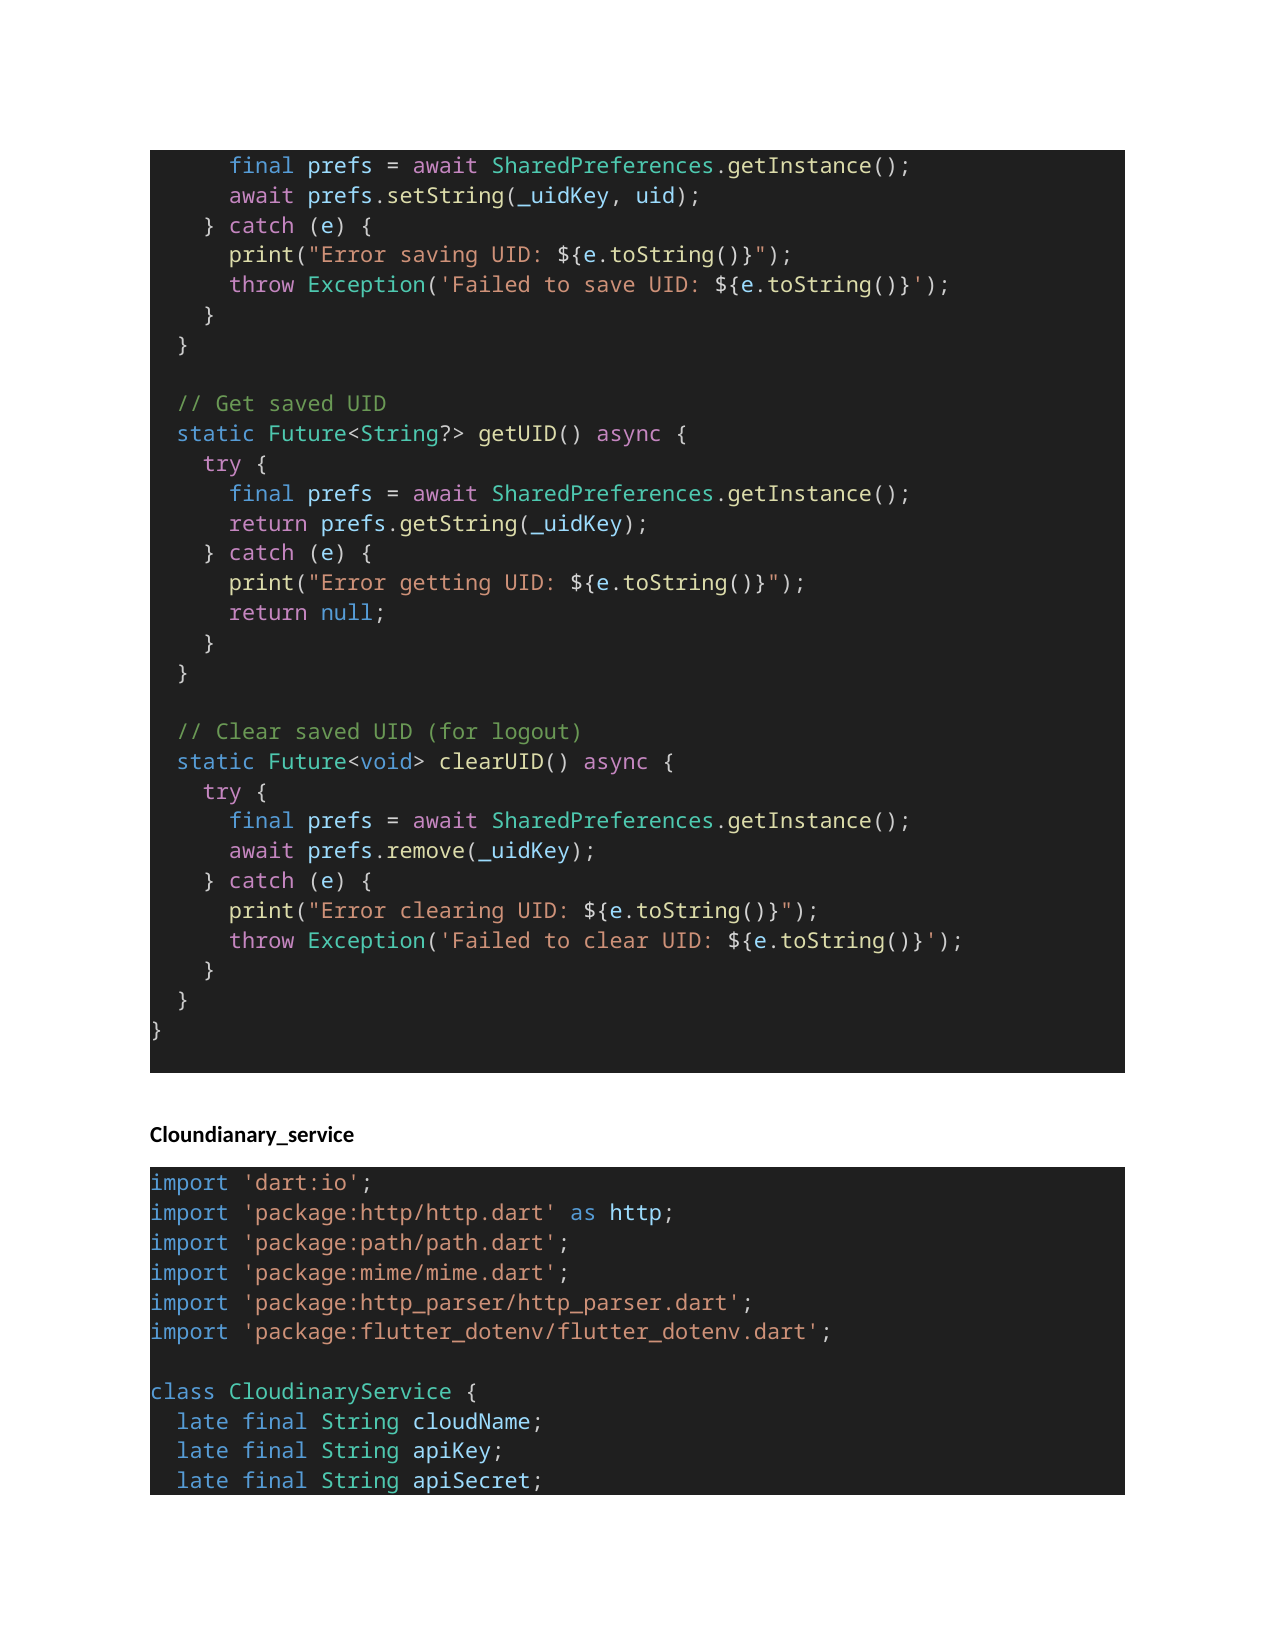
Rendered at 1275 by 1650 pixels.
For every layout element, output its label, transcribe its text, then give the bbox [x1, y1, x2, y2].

text throw Exception('Failed to clear UID: ${e.toString()}'); [150, 924, 1125, 954]
text return prefs.getString(_uidKey); [150, 507, 1125, 537]
text return null; [150, 597, 1125, 627]
text import 'package:http/http.dart' as http; [150, 1197, 1125, 1227]
text import 'package:flutter_dotenv/flutter_dotenv.dart'; [150, 1316, 1125, 1346]
text } catch (e) { [150, 209, 1125, 239]
text print("Error getting UID: ${e.toString()}"); [150, 567, 1125, 597]
text print("Error saving UID: ${e.toString()}"); [150, 239, 1125, 269]
text } [150, 627, 1125, 656]
text } [150, 299, 1125, 329]
text throw Exception('Failed to save UID: ${e.toString()}'); [150, 269, 1125, 299]
text late final String apiKey; [150, 1435, 1125, 1465]
text print("Error clearing UID: ${e.toString()}"); [150, 895, 1125, 924]
text static Future<String?> getUID() async { [150, 418, 1125, 448]
text import 'dart:io'; [150, 1167, 1125, 1197]
text try { [150, 776, 1125, 805]
text class CloudinaryService { [150, 1376, 1125, 1406]
text final prefs = await SharedPreferences.getInstance(); [150, 150, 1125, 180]
text import 'package:mime/mime.dart'; [150, 1257, 1125, 1286]
text } [150, 1014, 1125, 1044]
text try { [150, 448, 1125, 478]
text } [150, 954, 1125, 984]
text } [150, 984, 1125, 1014]
text await prefs.setString(_uidKey, uid); [150, 180, 1125, 209]
text final prefs = await SharedPreferences.getInstance(); [150, 805, 1125, 835]
text Cloundianary_service [150, 1120, 1125, 1148]
text } [150, 656, 1125, 686]
text } catch (e) { [150, 537, 1125, 567]
text } catch (e) { [150, 865, 1125, 895]
text } [150, 329, 1125, 358]
text final prefs = await SharedPreferences.getInstance(); [150, 478, 1125, 507]
text import 'package:path/path.dart'; [150, 1227, 1125, 1257]
text late final String apiSecret; [150, 1465, 1125, 1495]
text static Future<void> clearUID() async { [150, 746, 1125, 776]
text // Get saved UID [150, 388, 1125, 418]
text import 'package:http_parser/http_parser.dart'; [150, 1286, 1125, 1316]
text await prefs.remove(_uidKey); [150, 835, 1125, 865]
text // Clear saved UID (for logout) [150, 716, 1125, 746]
text late final String cloudName; [150, 1406, 1125, 1435]
